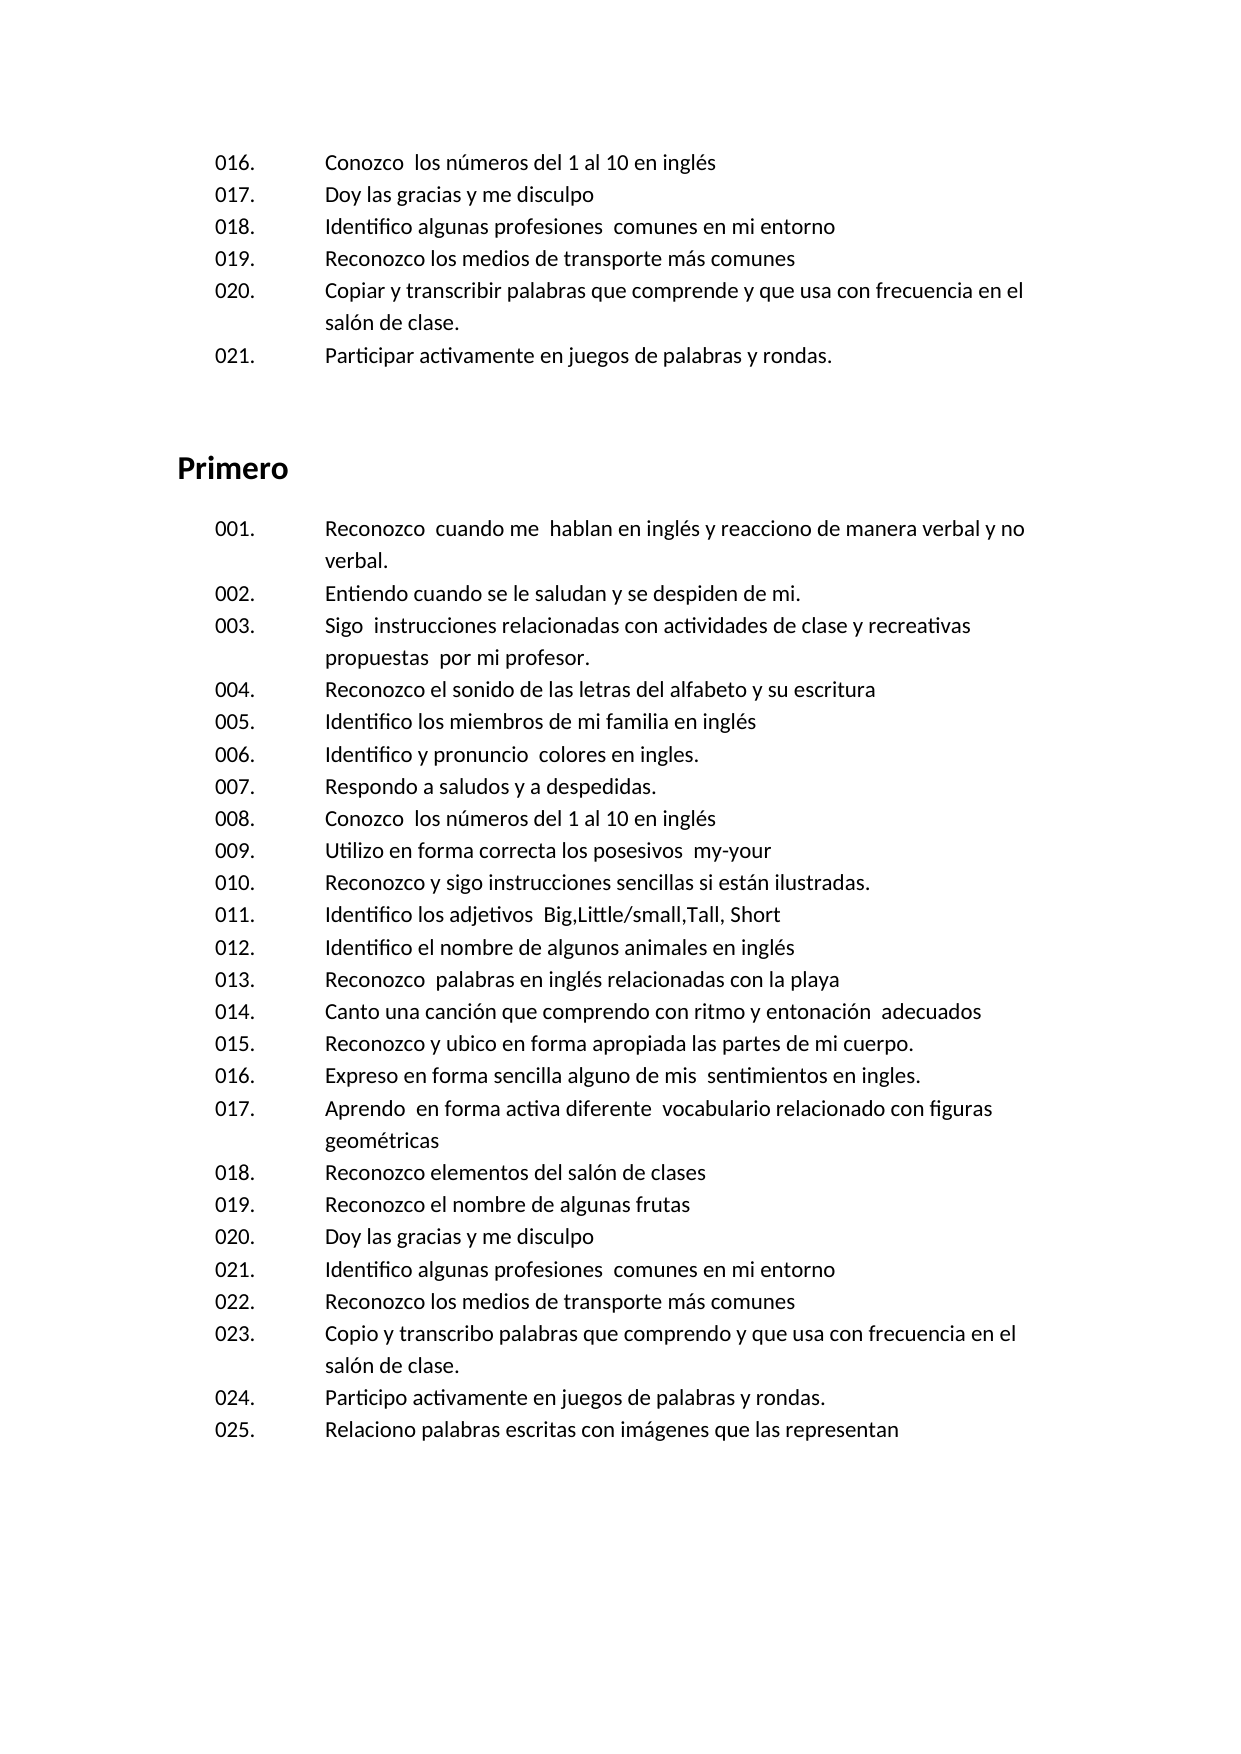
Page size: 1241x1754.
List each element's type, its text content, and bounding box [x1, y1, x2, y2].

list Doy las gracias y me disculpo [215, 180, 1063, 208]
list Reconozco el sonido de las letras del alfabeto y su escritura [215, 675, 1063, 703]
list Copio y transcribo palabras que comprendo y que usa con frecuencia en el salón de clase. [215, 1319, 1063, 1379]
list Reconozco los medios de transporte más comunes [215, 1287, 1063, 1315]
list Identifico el nombre de algunos animales en inglés [215, 933, 1063, 961]
list Conozco los números del 1 al 10 en inglés [215, 148, 1063, 176]
list Reconozco el nombre de algunas frutas [215, 1190, 1063, 1218]
list Reconozco palabras en inglés relacionadas con la playa [215, 965, 1063, 993]
list Reconozco los medios de transporte más comunes [215, 244, 1063, 272]
list Utilizo en forma correcta los posesivos my-your [215, 836, 1063, 864]
list Reconozco y sigo instrucciones sencillas si están ilustradas. [215, 868, 1063, 896]
list Identifico los adjetivos Big,Little/small,Tall, Short [215, 901, 1063, 929]
list Respondo a saludos y a despedidas. [215, 772, 1063, 800]
list Participar activamente en juegos de palabras y rondas. [215, 341, 1063, 369]
list Canto una canción que comprendo con ritmo y entonación adecuados [215, 997, 1063, 1025]
list Identifico los miembros de mi familia en inglés [215, 707, 1063, 736]
list Entiendo cuando se le saludan y se despiden de mi. [215, 579, 1063, 607]
text Primero [177, 447, 1063, 487]
list Expreso en forma sencilla alguno de mis sentimientos en ingles. [215, 1062, 1063, 1089]
list Doy las gracias y me disculpo [215, 1222, 1063, 1251]
list Identifico y pronuncio colores en ingles. [215, 740, 1063, 768]
list Identifico algunas profesiones comunes en mi entorno [215, 1255, 1063, 1283]
list Identifico algunas profesiones comunes en mi entorno [215, 212, 1063, 240]
list Conozco los números del 1 al 10 en inglés [215, 804, 1063, 832]
list Reconozco cuando me hablan en inglés y reacciono de manera verbal y no verbal. [215, 514, 1063, 574]
list Relaciono palabras escritas con imágenes que las representan [215, 1416, 1063, 1444]
list Aprendo en forma activa diferente vocabulario relacionado con figuras geométricas [215, 1094, 1063, 1154]
list Reconozco elementos del salón de clases [215, 1158, 1063, 1186]
list Sigo instrucciones relacionadas con actividades de clase y recreativas propuestas por mi profesor. [215, 611, 1063, 671]
list Participo activamente en juegos de palabras y rondas. [215, 1383, 1063, 1411]
list Copiar y transcribir palabras que comprende y que usa con frecuencia en el salón de clase. [215, 276, 1063, 337]
list Reconozco y ubico en forma apropiada las partes de mi cuerpo. [215, 1029, 1063, 1057]
